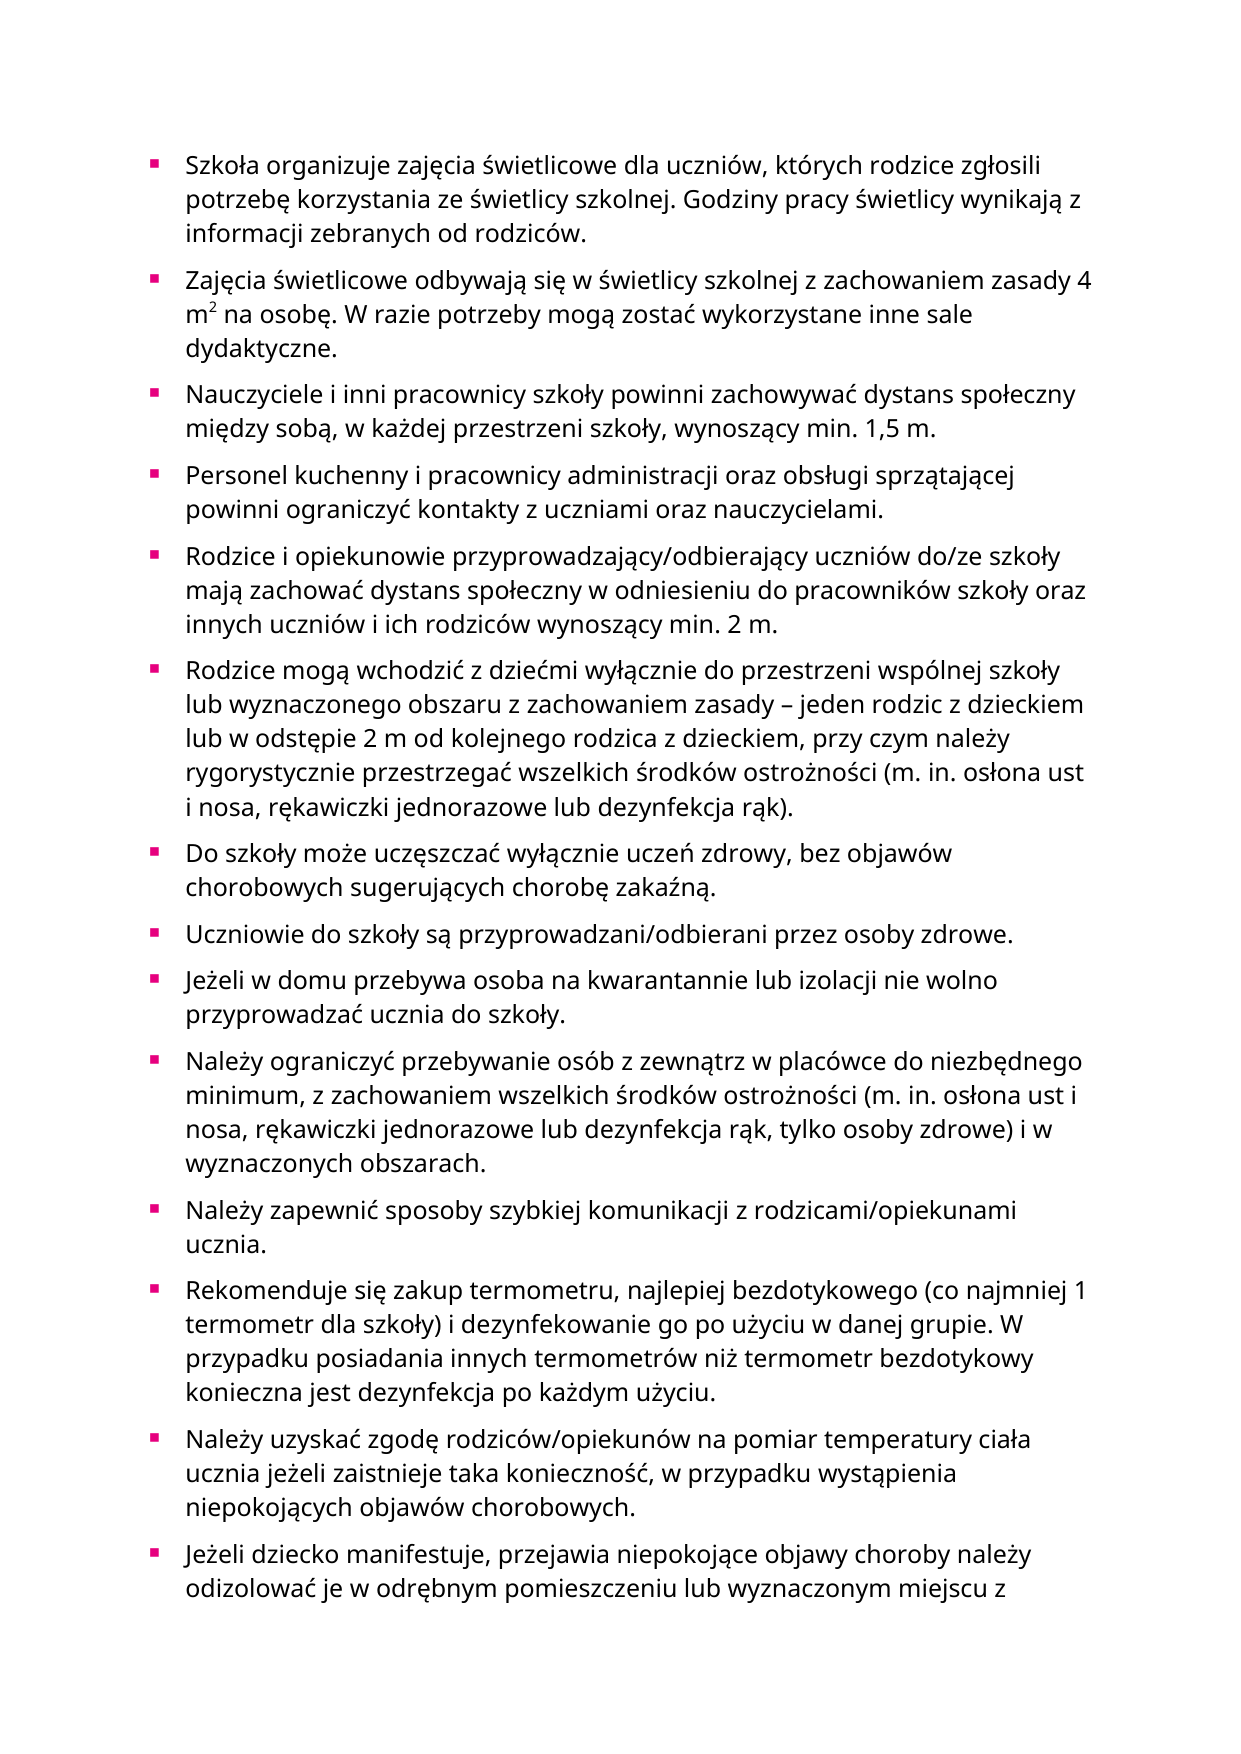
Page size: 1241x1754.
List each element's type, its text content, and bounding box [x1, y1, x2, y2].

text Należy uzyskać zgodę rodziców/opiekunów na pomiar temperatury ciała ucznia jeżeli zaistnieje taka konieczność, w przypadku wystąpienia niepokojących objawów chorobowych. [148, 1422, 1093, 1524]
text Zajęcia świetlicowe odbywają się w świetlicy szkolnej z zachowaniem zasady 4 m2 na osobę. W razie potrzeby mogą zostać wykorzystane inne sale dydaktyczne. [148, 262, 1093, 364]
text Rekomenduje się zakup termometru, najlepiej bezdotykowego (co najmniej 1 termometr dla szkoły) i dezynfekowanie go po użyciu w danej grupie. W przypadku posiadania innych termometrów niż termometr bezdotykowy konieczna jest dezynfekcja po każdym użyciu. [148, 1273, 1093, 1409]
text Rodzice mogą wchodzić z dziećmi wyłącznie do przestrzeni wspólnej szkoły lub wyznaczonego obszaru z zachowaniem zasady – jeden rodzic z dzieckiem lub w odstępie 2 m od kolejnego rodzica z dzieckiem, przy czym należy rygorystycznie przestrzegać wszelkich środków ostrożności (m. in. osłona ust i nosa, rękawiczki jednorazowe lub dezynfekcja rąk). [148, 653, 1093, 823]
text Należy ograniczyć przebywanie osób z zewnątrz w placówce do niezbędnego minimum, z zachowaniem wszelkich środków ostrożności (m. in. osłona ust i nosa, rękawiczki jednorazowe lub dezynfekcja rąk, tylko osoby zdrowe) i w wyznaczonych obszarach. [148, 1043, 1093, 1180]
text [148, 1536, 1093, 1604]
text Szkoła organizuje zajęcia świetlicowe dla uczniów, których rodzice zgłosili potrzebę korzystania ze świetlicy szkolnej. Godziny pracy świetlicy wynikają z informacji zebranych od rodziców. [148, 148, 1093, 250]
text Jeżeli w domu przebywa osoba na kwarantannie lub izolacji nie wolno przyprowadzać ucznia do szkoły. [148, 963, 1093, 1031]
text Nauczyciele i inni pracownicy szkoły powinni zachowywać dystans społeczny między sobą, w każdej przestrzeni szkoły, wynoszący min. 1,5 m. [148, 377, 1093, 445]
text Rodzice i opiekunowie przyprowadzający/odbierający uczniów do/ze szkoły mają zachować dystans społeczny w odniesieniu do pracowników szkoły oraz innych uczniów i ich rodziców wynoszący min. 2 m. [148, 538, 1093, 640]
text Należy zapewnić sposoby szybkiej komunikacji z rodzicami/opiekunami ucznia. [148, 1192, 1093, 1260]
text Personel kuchenny i pracownicy administracji oraz obsługi sprzątającej powinni ograniczyć kontakty z uczniami oraz nauczycielami. [148, 458, 1093, 526]
text Do szkoły może uczęszczać wyłącznie uczeń zdrowy, bez objawów chorobowych sugerujących chorobę zakaźną. [148, 836, 1093, 904]
text Uczniowie do szkoły są przyprowadzani/odbierani przez osoby zdrowe. [148, 916, 1093, 950]
